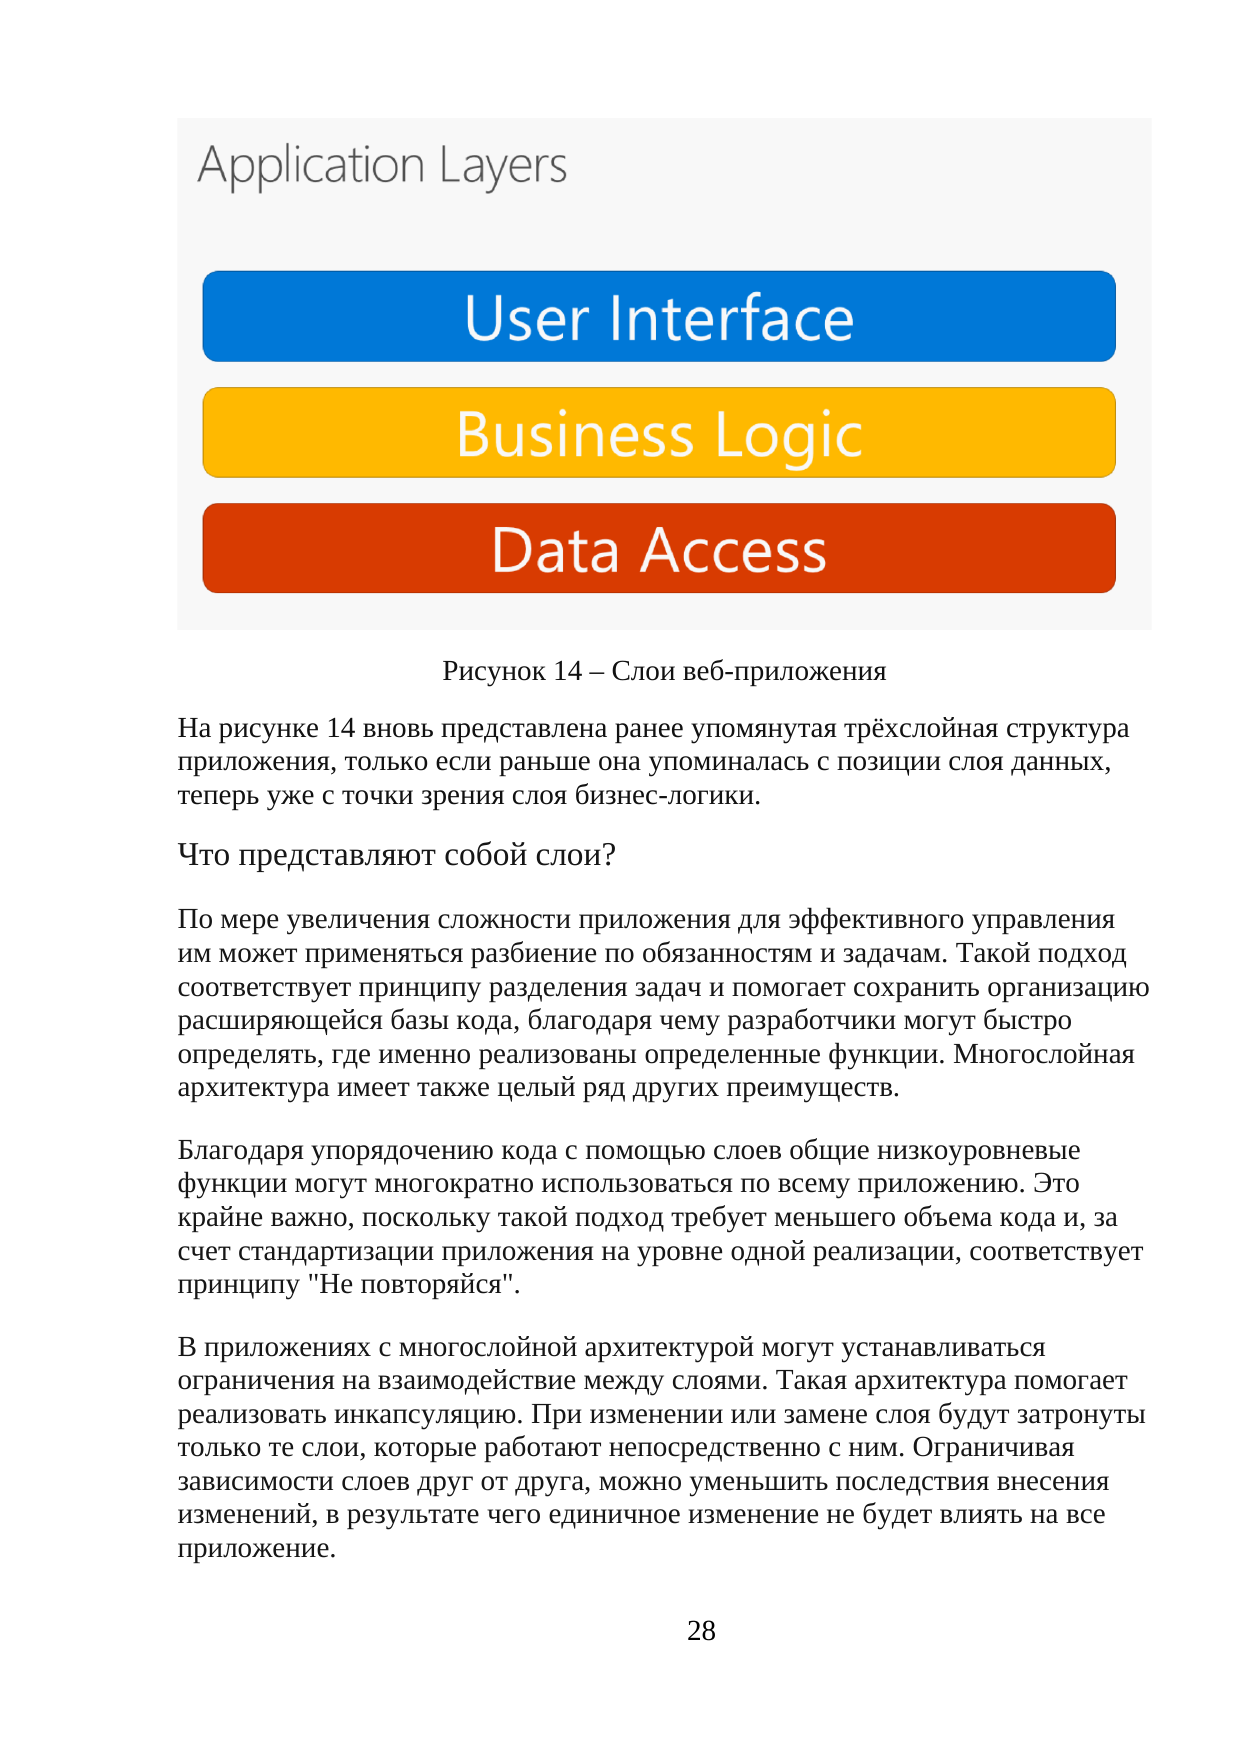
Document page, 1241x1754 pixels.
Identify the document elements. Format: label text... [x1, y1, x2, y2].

text Рисунок 14 – Слои веб-приложения [177, 653, 1152, 687]
text Благодаря упорядочению кода с помощью слоев общие низкоуровневые функции могут многократно использоваться по всему приложению. Это крайне важно, поскольку такой подход требует меньшего объема кода и, за счет стандартизации приложения на уровне одной реализации, соответствует принципу "Не повторяйся". [177, 1132, 1152, 1300]
text По мере увеличения сложности приложения для эффективного управления им может применяться разбиение по обязанностям и задачам. Такой подход соответствует принципу разделения задач и помогает сохранить организацию расширяющейся базы кода, благодаря чему разработчики могут быстро определять, где именно реализованы определенные функции. Многослойная архитектура имеет также целый ряд других преимуществ. [177, 902, 1152, 1103]
text На рисунке 14 вновь представлена ранее упомянутая трёхслойная структура приложения, только если раньше она упоминалась с позиции слоя данных, теперь уже с точки зрения слоя бизнес-логики. [177, 710, 1152, 811]
text В приложениях с многослойной архитектурой могут устанавливаться ограничения на взаимодействие между слоями. Такая архитектура помогает реализовать инкапсуляцию. При изменении или замене слоя будут затронуты только те слои, которые работают непосредственно с ним. Ограничивая зависимости слоев друг от друга, можно уменьшить последствия внесения изменений, в результате чего единичное изменение не будет влиять на все приложение. [177, 1329, 1152, 1564]
text Что представляют собой слои? [177, 834, 1152, 872]
picture [177, 118, 1152, 630]
